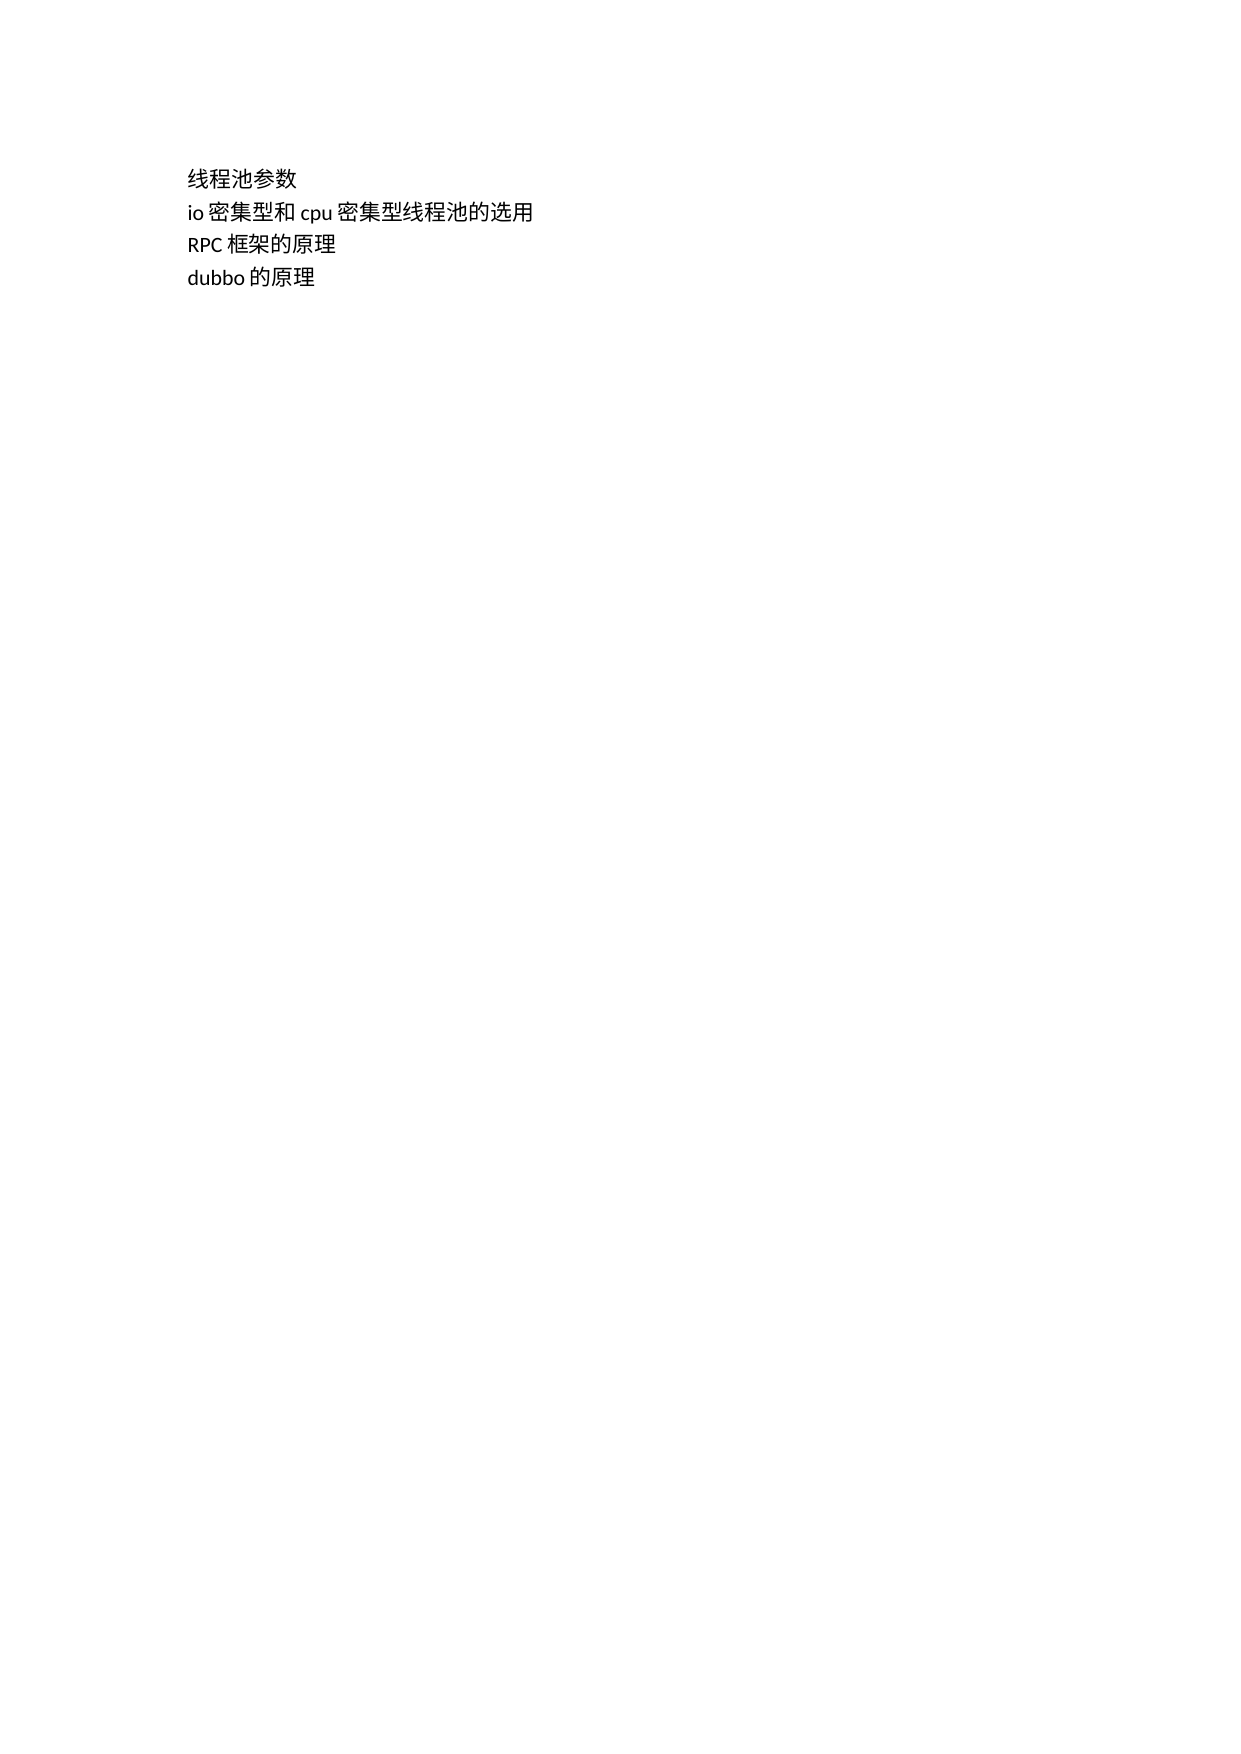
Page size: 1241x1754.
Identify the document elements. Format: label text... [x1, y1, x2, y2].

text RPC框架的原理 [187, 227, 1053, 259]
text 线程池参数 [187, 162, 1053, 194]
text dubbo的原理 [187, 259, 1053, 292]
text io密集型和cpu密集型线程池的选用 [187, 194, 1053, 227]
